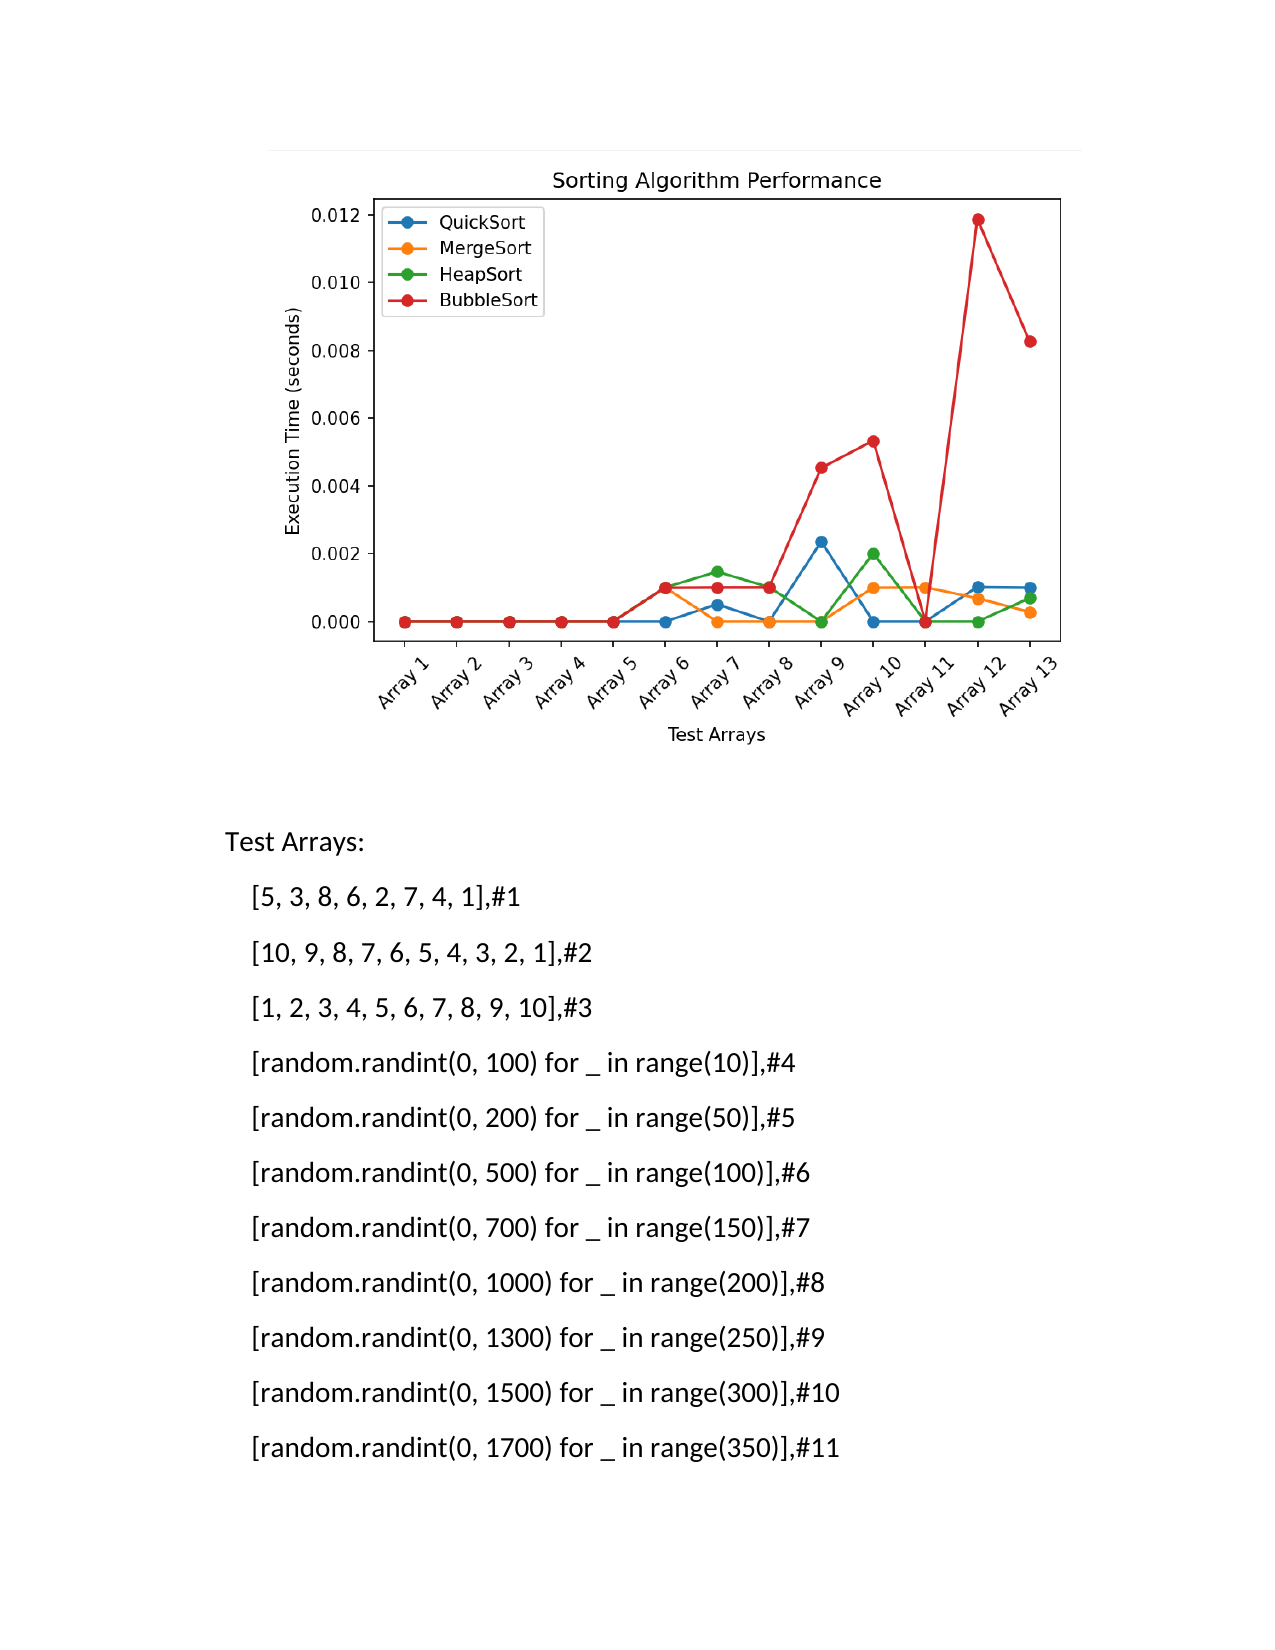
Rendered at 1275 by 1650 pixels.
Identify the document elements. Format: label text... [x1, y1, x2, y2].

text [random.randint(0, 1300) for _ in range(250)],#9 [150, 1319, 1125, 1355]
text Test Arrays: [150, 823, 1125, 859]
text [1, 2, 3, 4, 5, 6, 7, 8, 9, 10],#3 [150, 989, 1125, 1024]
text [5, 3, 8, 6, 2, 7, 4, 1],#1 [150, 878, 1125, 914]
text [10, 9, 8, 7, 6, 5, 4, 3, 2, 1],#2 [150, 934, 1125, 969]
text [random.randint(0, 500) for _ in range(100)],#6 [150, 1154, 1125, 1190]
text [random.randint(0, 100) for _ in range(10)],#4 [150, 1044, 1125, 1079]
text [random.randint(0, 200) for _ in range(50)],#5 [150, 1099, 1125, 1134]
text [random.randint(0, 1500) for _ in range(300)],#10 [150, 1374, 1125, 1410]
text [random.randint(0, 700) for _ in range(150)],#7 [150, 1209, 1125, 1245]
text [random.randint(0, 1700) for _ in range(350)],#11 [150, 1429, 1125, 1465]
picture [267, 150, 1083, 750]
text [random.randint(0, 1000) for _ in range(200)],#8 [150, 1264, 1125, 1300]
